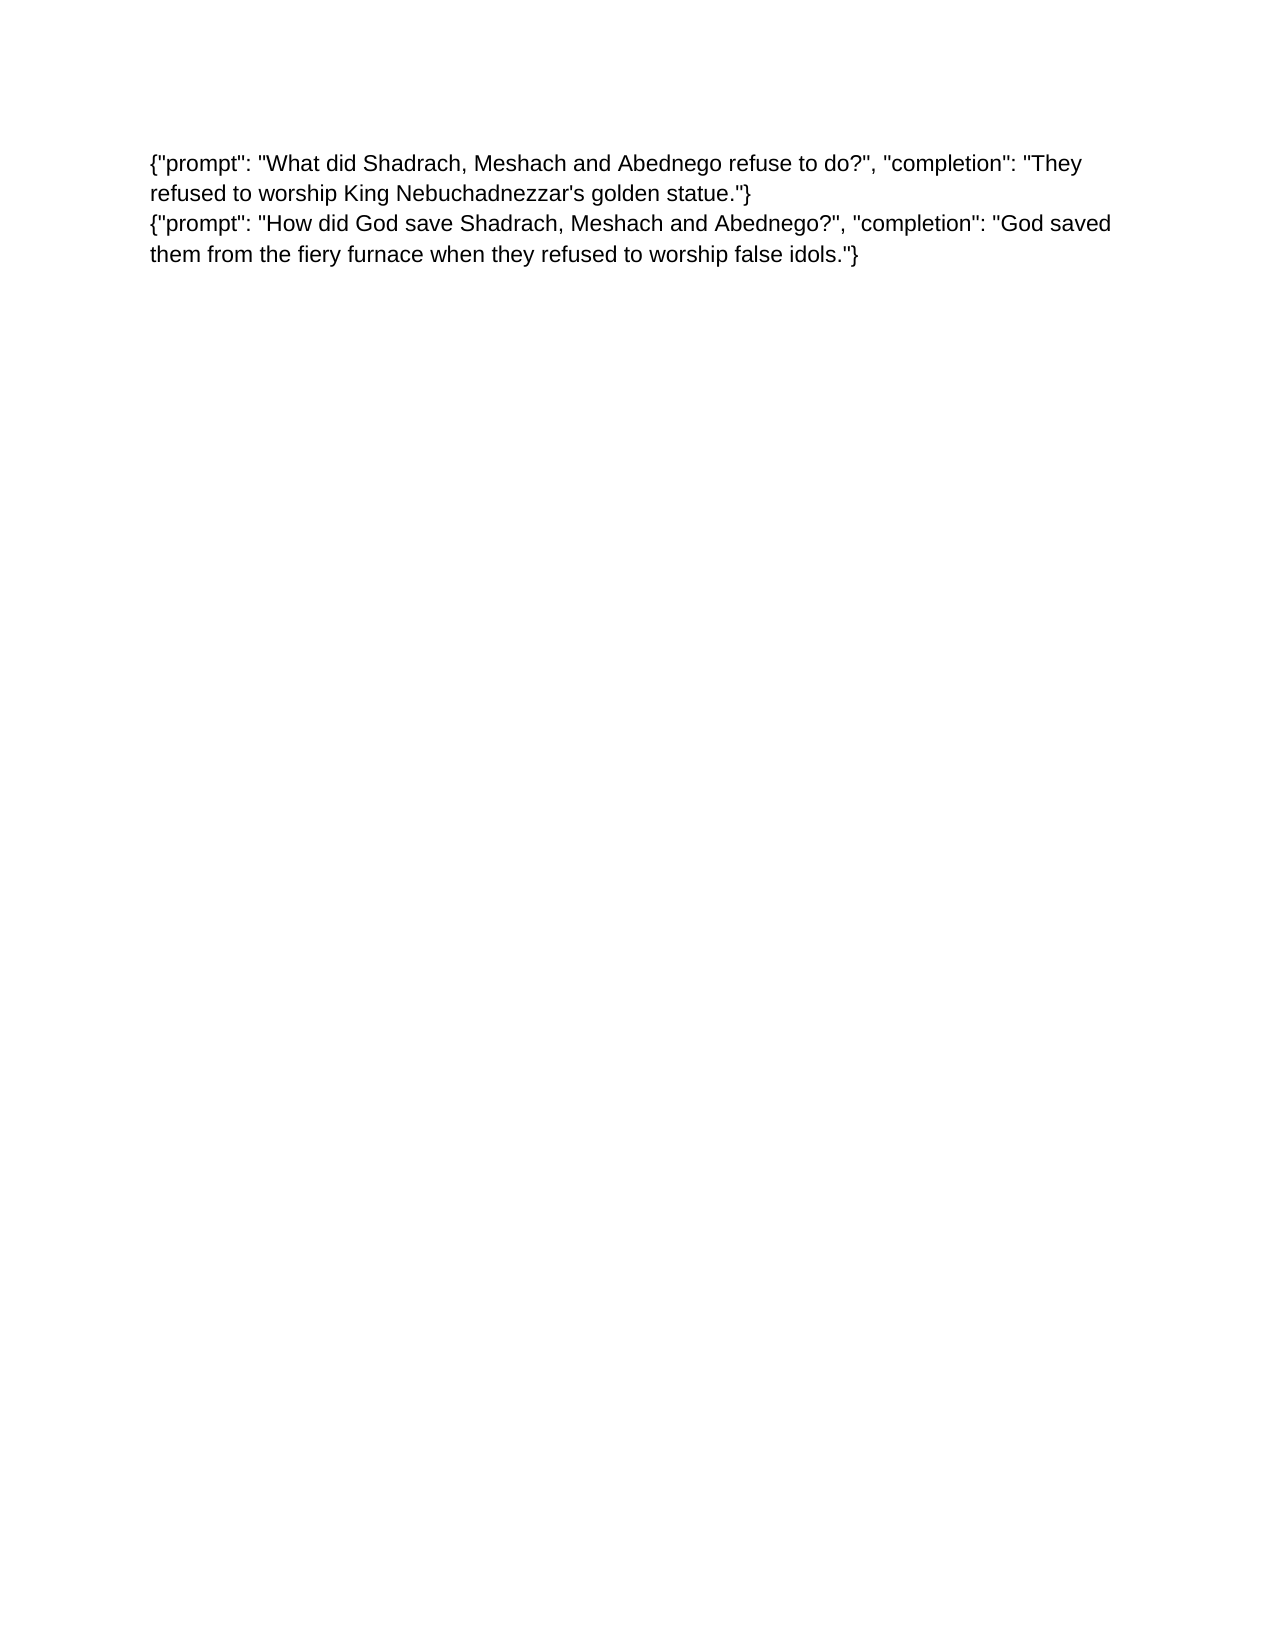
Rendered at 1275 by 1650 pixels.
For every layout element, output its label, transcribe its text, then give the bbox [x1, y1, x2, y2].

text {"prompt": "How did God save Shadrach, Meshach and Abednego?", "completion": "God saved them from the fiery furnace when they refused to worship false idols."} [150, 210, 1125, 267]
text {"prompt": "What did Shadrach, Meshach and Abednego refuse to do?", "completion": "They refused to worship King Nebuchadnezzar's golden statue."} [150, 150, 1125, 207]
